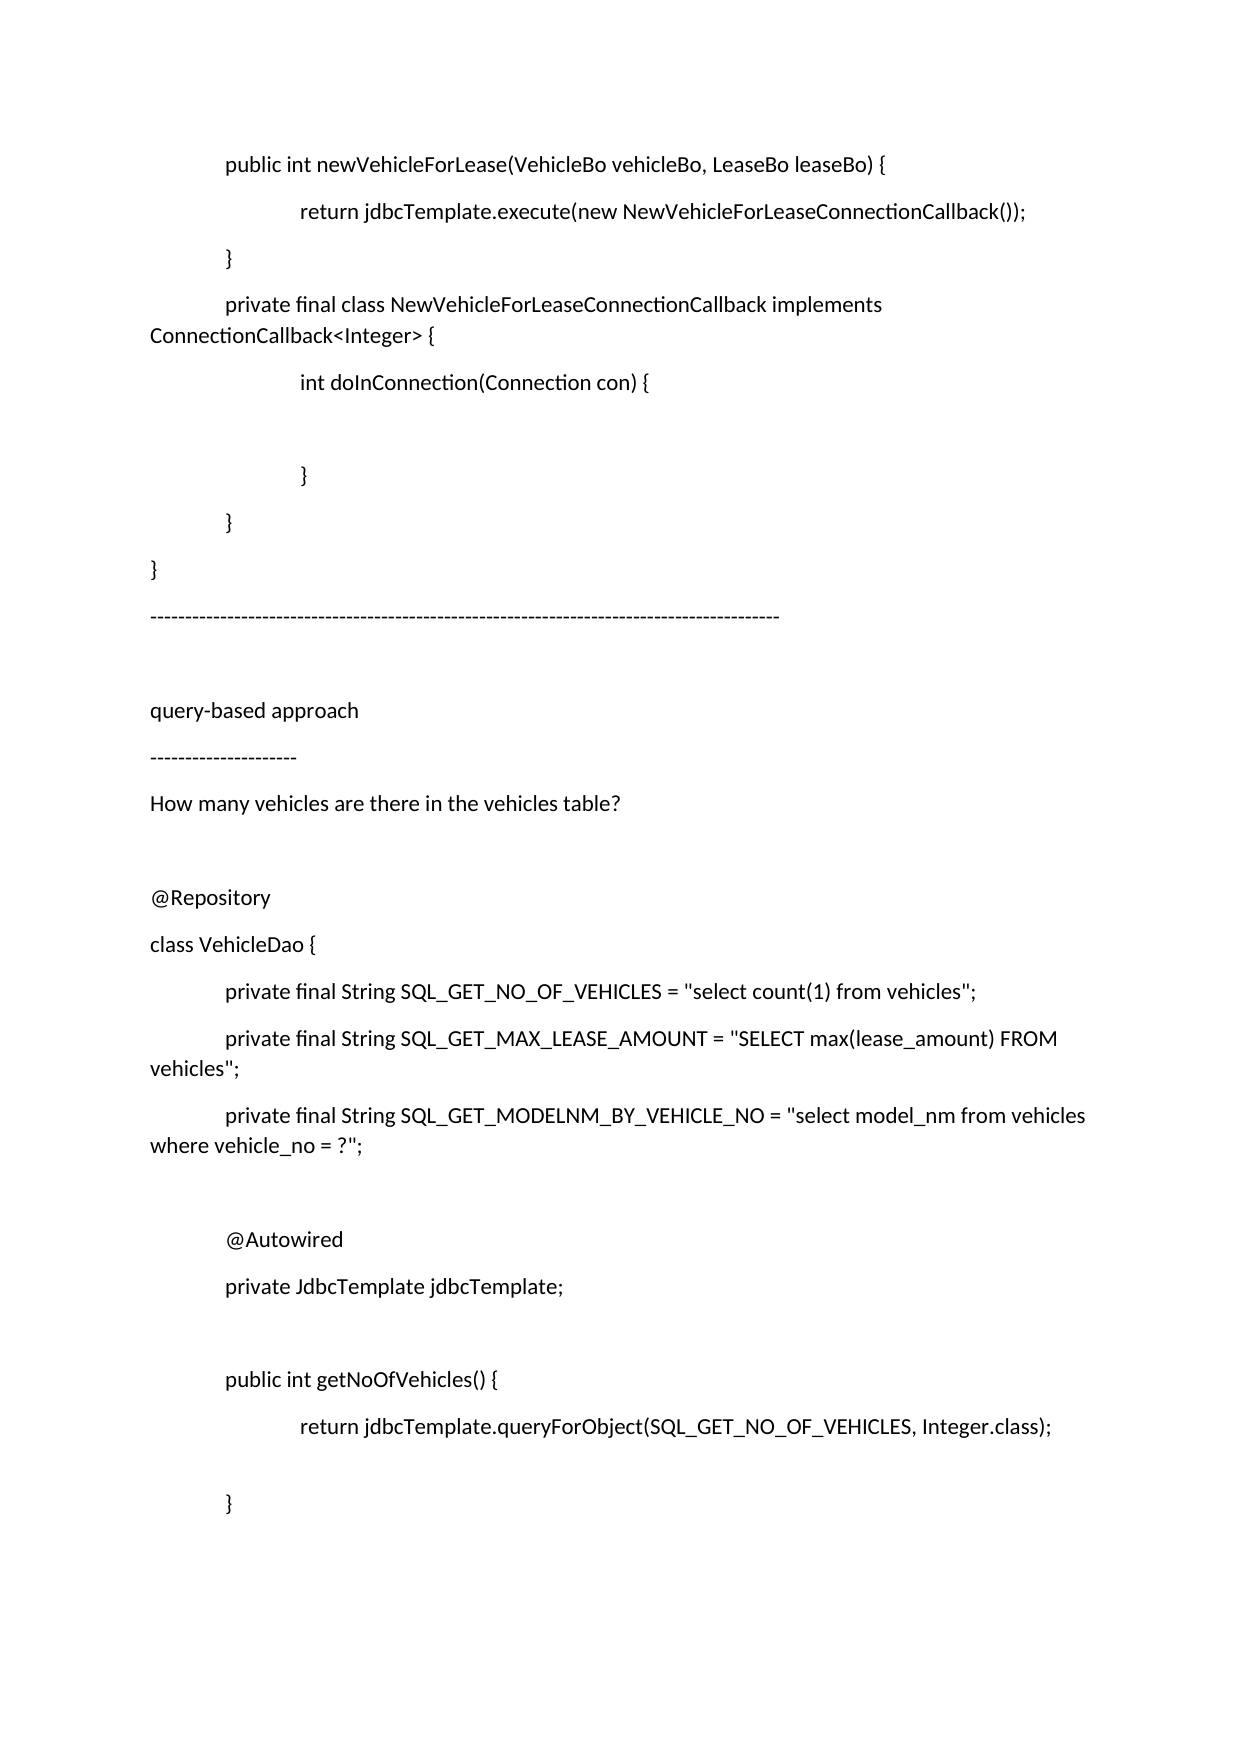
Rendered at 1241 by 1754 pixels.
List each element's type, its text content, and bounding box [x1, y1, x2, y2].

text private final String SQL_GET_MODELNM_BY_VEHICLE_NO = "select model_nm from vehicles where vehicle_no = ?"; [150, 1101, 1090, 1159]
text } [150, 1489, 1090, 1518]
text @Repository [150, 883, 1090, 911]
text return jdbcTemplate.execute(new NewVehicleForLeaseConnectionCallback()); [150, 197, 1090, 225]
text public int newVehicleForLease(VehicleBo vehicleBo, LeaseBo leaseBo) { [150, 150, 1090, 178]
text How many vehicles are there in the vehicles table? [150, 789, 1090, 818]
text private final class NewVehicleForLeaseConnectionCallback implements ConnectionCallback<Integer> { [150, 291, 1090, 349]
text @Autowired [150, 1225, 1090, 1253]
text } [150, 244, 1090, 272]
text public int getNoOfVehicles() { [150, 1366, 1090, 1394]
text class VehicleDao { [150, 930, 1090, 958]
text --------------------- [150, 743, 1090, 771]
text query-based approach [150, 696, 1090, 724]
text return jdbcTemplate.queryForObject(SQL_GET_NO_OF_VEHICLES, Integer.class); [150, 1412, 1090, 1471]
text } [150, 508, 1090, 536]
text private final String SQL_GET_NO_OF_VEHICLES = "select count(1) from vehicles"; [150, 977, 1090, 1005]
text } [150, 461, 1090, 489]
text private final String SQL_GET_MAX_LEASE_AMOUNT = "SELECT max(lease_amount) FROM vehicles"; [150, 1024, 1090, 1082]
text } [150, 555, 1090, 583]
text private JdbcTemplate jdbcTemplate; [150, 1272, 1090, 1300]
text ------------------------------------------------------------------------------------------ [150, 602, 1090, 630]
text int doInConnection(Connection con) { [150, 368, 1090, 396]
